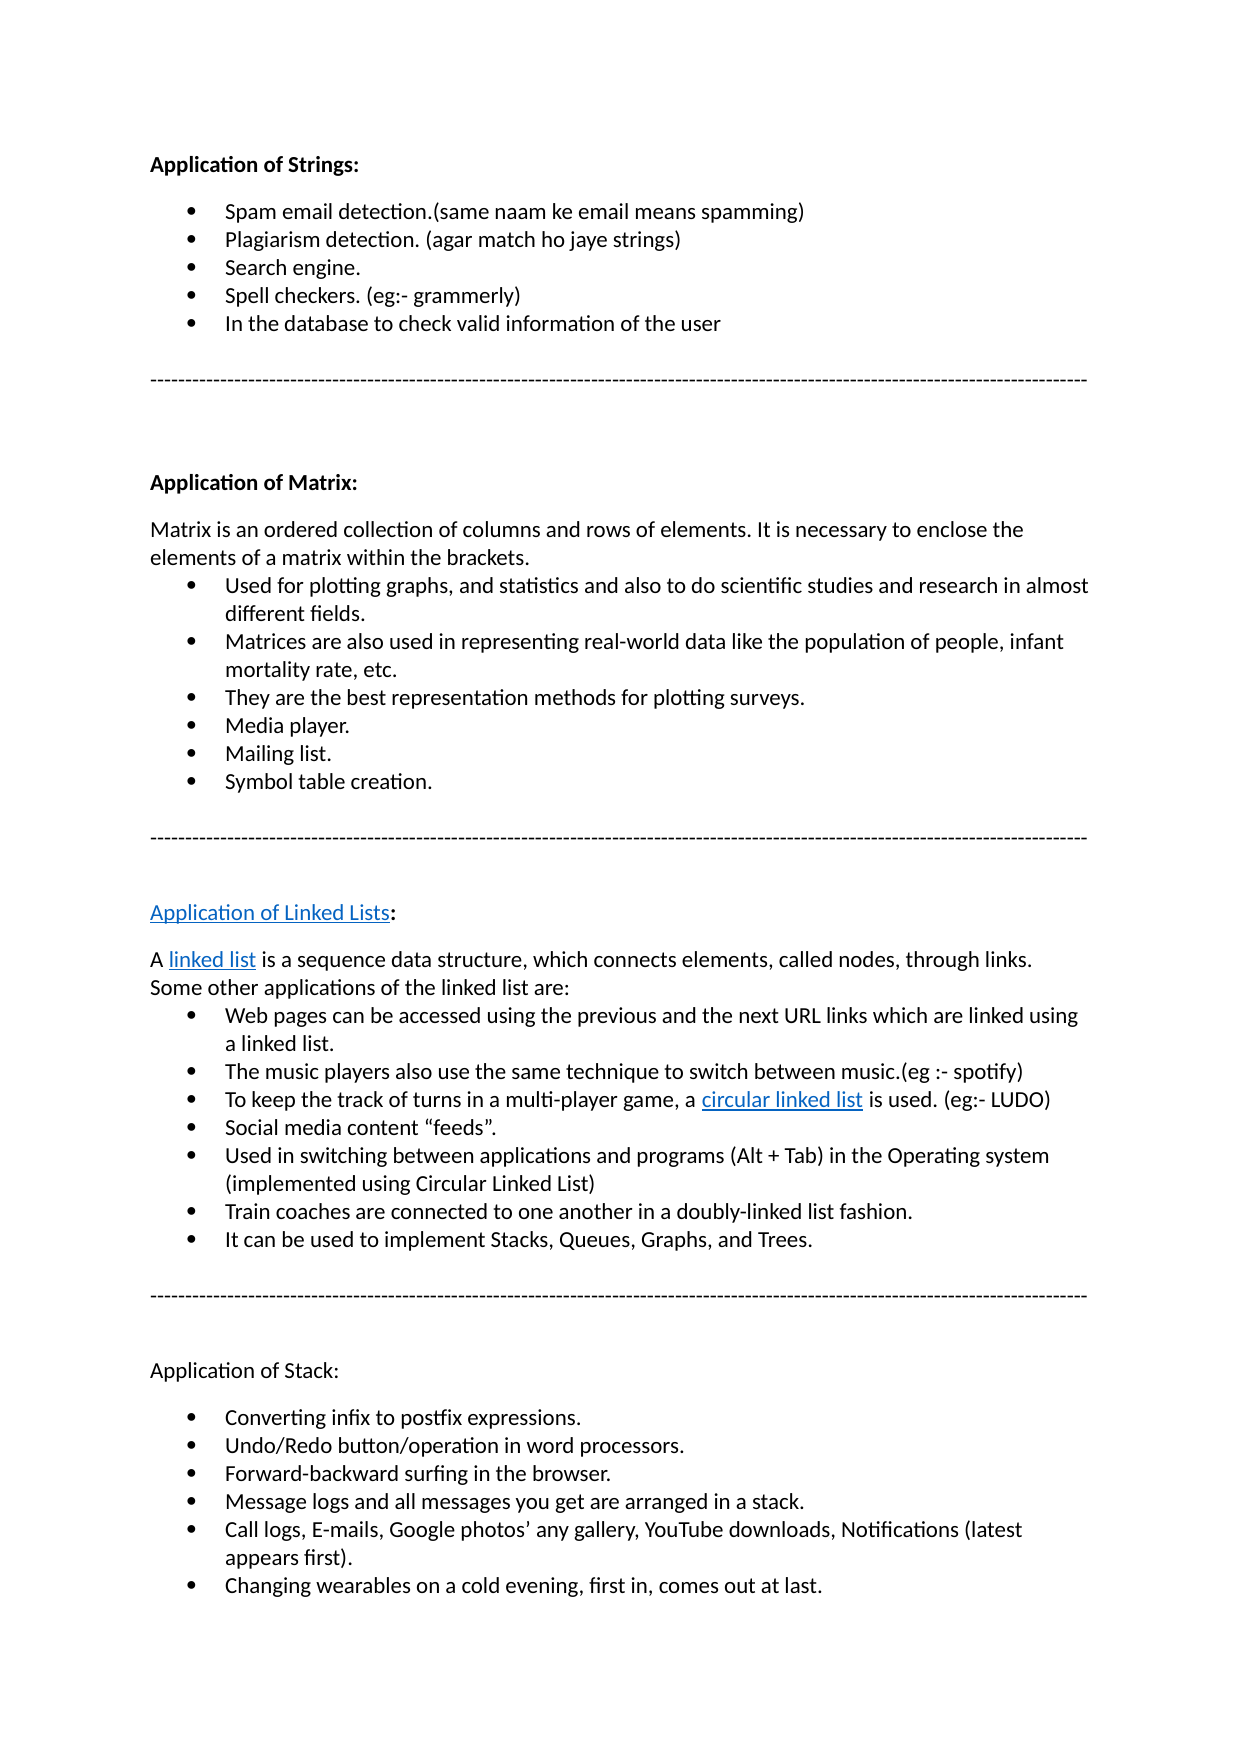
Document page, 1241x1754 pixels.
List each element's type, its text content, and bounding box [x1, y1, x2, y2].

list Used in switching between applications and programs (Alt + Tab) in the Operating system (implemented using Circular Linked List) [187, 1141, 1090, 1197]
list Message logs and all messages you get are arranged in a stack. [187, 1487, 1090, 1515]
list Train coaches are connected to one another in a doubly-linked list fashion. [187, 1197, 1090, 1225]
text Application of Strings: [150, 150, 1090, 178]
list Forward-backward surfing in the browser. [187, 1459, 1090, 1487]
list They are the best representation methods for plotting surveys. [187, 683, 1090, 711]
text Some other applications of the linked list are: [150, 973, 1090, 1001]
text -------------------------------------------------------------------------------------------------------------------------------------- [150, 365, 1090, 393]
list Symbol table creation. [187, 767, 1090, 795]
list It can be used to implement Stacks, Queues, Graphs, and Trees. [187, 1225, 1090, 1253]
list The music players also use the same technique to switch between music.(eg :- spotify) [187, 1057, 1090, 1085]
list Media player. [187, 711, 1090, 739]
list Call logs, E-mails, Google photos’ any gallery, YouTube downloads, Notifications (latest appears first). [187, 1515, 1090, 1571]
list Undo/Redo button/operation in word processors. [187, 1431, 1090, 1459]
list Search engine. [187, 253, 1090, 281]
text Application of Matrix: [150, 468, 1090, 496]
list Used for plotting graphs, and statistics and also to do scientific studies and research in almost different fields. [187, 571, 1090, 627]
text -------------------------------------------------------------------------------------------------------------------------------------- [150, 823, 1090, 851]
list To keep the track of turns in a multi-player game, a circular linked list is used. (eg:- LUDO) [187, 1085, 1090, 1113]
list Spam email detection.(same naam ke email means spamming) [187, 197, 1090, 225]
text Application of Stack: [150, 1356, 1090, 1384]
text A linked list is a sequence data structure, which connects elements, called nodes, through links. [150, 945, 1090, 973]
list In the database to check valid information of the user [187, 309, 1090, 337]
list Spell checkers. (eg:- grammerly) [187, 281, 1090, 309]
list Social media content “feeds”. [187, 1113, 1090, 1141]
text Matrix is an ordered collection of columns and rows of elements. It is necessary to enclose the elements of a matrix within the brackets. [150, 515, 1090, 571]
list Web pages can be accessed using the previous and the next URL links which are linked using a linked list. [187, 1001, 1090, 1057]
text Application of Linked Lists: [150, 898, 1090, 926]
list Mailing list. [187, 739, 1090, 767]
list Plagiarism detection. (agar match ho jaye strings) [187, 225, 1090, 253]
list Changing wearables on a cold evening, first in, comes out at last. [187, 1571, 1090, 1599]
text -------------------------------------------------------------------------------------------------------------------------------------- [150, 1281, 1090, 1309]
list Matrices are also used in representing real-world data like the population of people, infant mortality rate, etc. [187, 627, 1090, 683]
list Converting infix to postfix expressions. [187, 1403, 1090, 1431]
